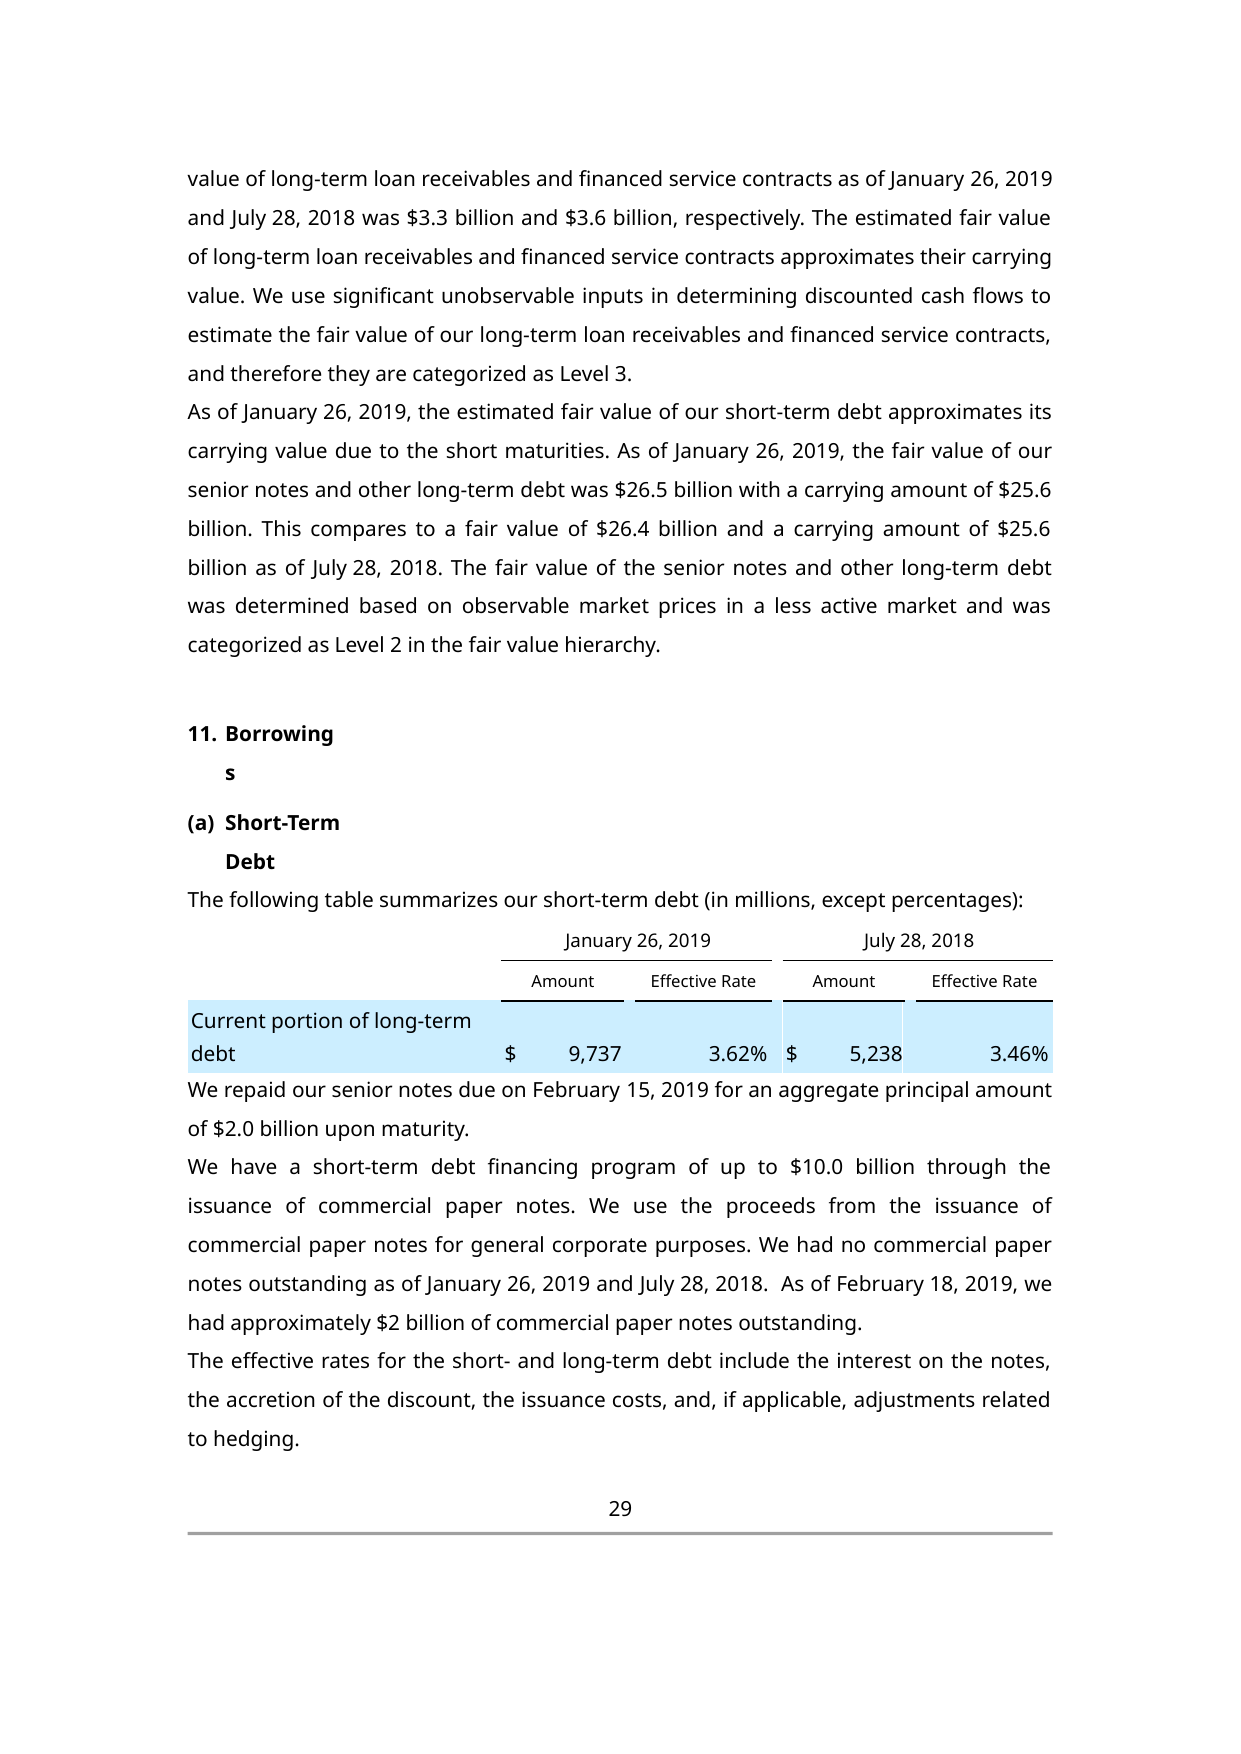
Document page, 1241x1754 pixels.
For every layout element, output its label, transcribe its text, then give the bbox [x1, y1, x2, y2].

text The following table summarizes our short-term debt (in millions, except percentages): [187, 883, 1053, 915]
text We have a short-term debt financing program of up to $10.0 billion through the issuance of commercial paper notes. We use the proceeds from the issuance of commercial paper notes for general corporate purposes. We had no commercial paper notes outstanding as of January 26, 2019 and July 28, 2018. As of February 18, 2019, we had approximately $2 billion of commercial paper notes outstanding. [187, 1150, 1053, 1338]
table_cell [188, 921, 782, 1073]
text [187, 162, 1053, 389]
text As of January 26, 2019, the estimated fair value of our short-term debt approximates its carrying value due to the short maturities. As of January 26, 2019, the fair value of our senior notes and other long-term debt was $26.5 billion with a carrying amount of $25.6 billion. This compares to a fair value of $26.4 billion and a carrying amount of $25.6 billion as of July 28, 2018. The fair value of the senior notes and other long-term debt was determined based on observable market prices in a less active market and was categorized as Level 2 in the fair value hierarchy. [187, 395, 1053, 661]
text 29 [187, 1492, 1053, 1525]
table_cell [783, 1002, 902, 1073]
text The effective rates for the short- and long-term debt include the interest on the notes, the accretion of the discount, the issuance costs, and, if applicable, adjustments related to hedging. [187, 1344, 1053, 1454]
text We repaid our senior notes due on February 15, 2019 for an aggregate principal amount of $2.0 billion upon maturity. [187, 1073, 1053, 1144]
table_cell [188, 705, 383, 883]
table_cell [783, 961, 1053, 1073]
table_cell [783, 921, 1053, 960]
